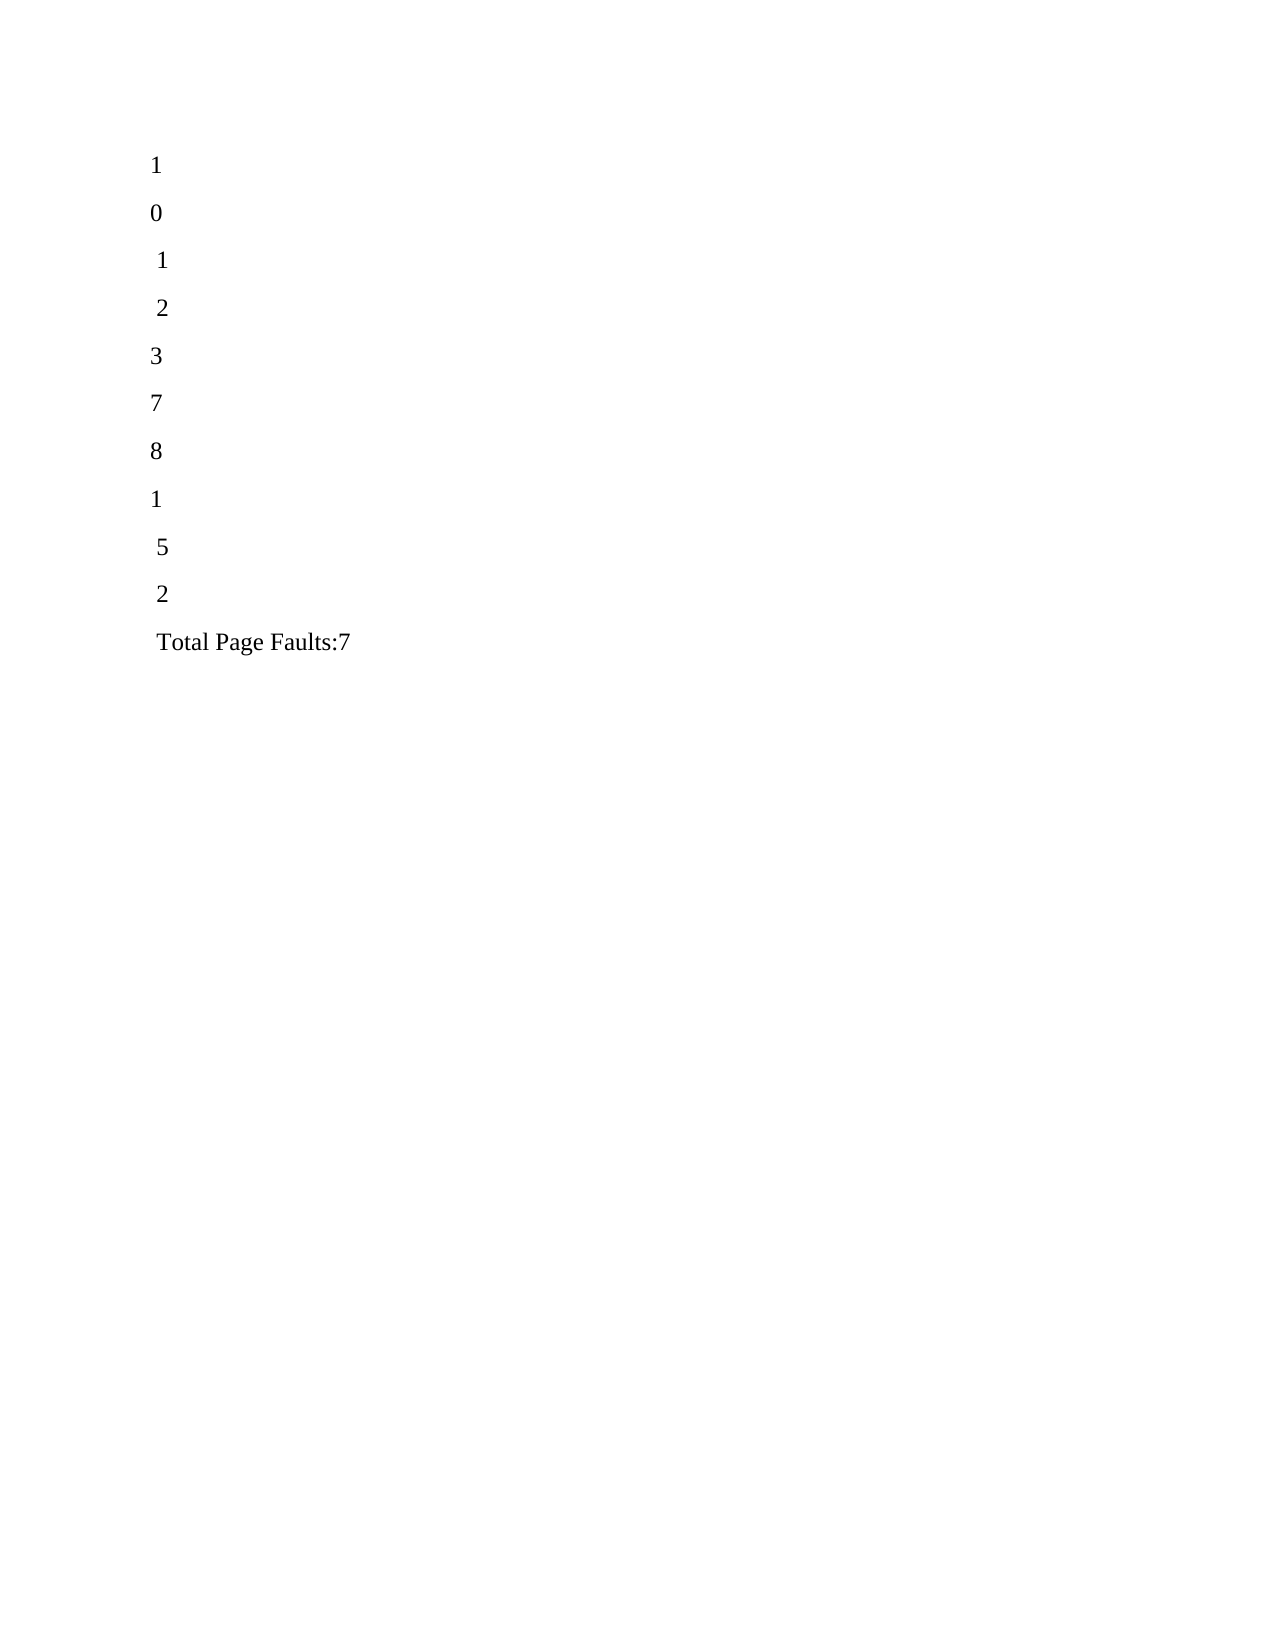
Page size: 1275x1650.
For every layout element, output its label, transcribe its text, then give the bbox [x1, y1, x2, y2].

text 0 [150, 198, 1125, 226]
text 3 [150, 341, 1125, 369]
text 1 [150, 484, 1125, 513]
text 1 [150, 150, 1125, 179]
text Total Page Faults:7 [150, 627, 1125, 656]
text 1 [150, 245, 1125, 274]
text 2 [150, 579, 1125, 608]
text 7 [150, 388, 1125, 417]
text 5 [150, 532, 1125, 560]
text 8 [150, 436, 1125, 465]
text 2 [150, 293, 1125, 322]
